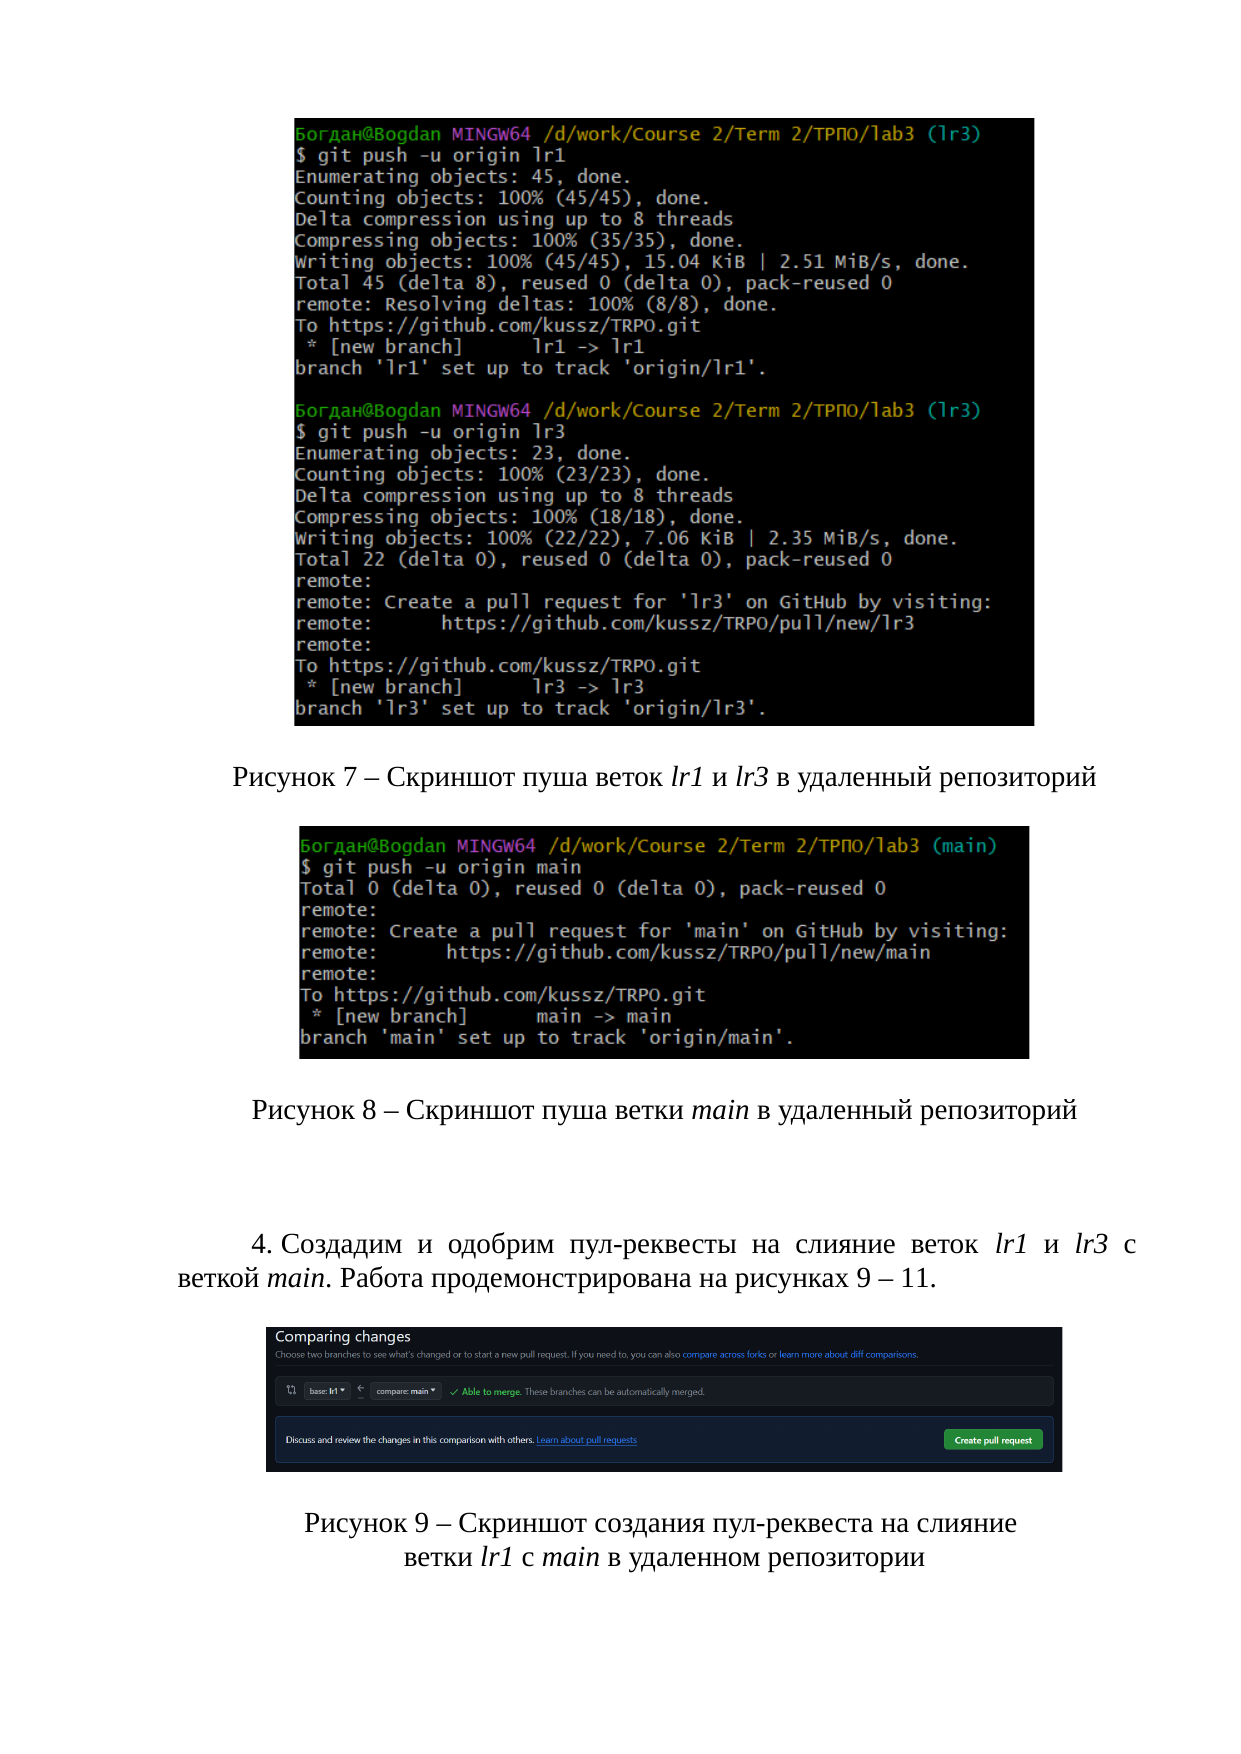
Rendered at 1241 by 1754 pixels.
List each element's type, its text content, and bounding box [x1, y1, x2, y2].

text Рисунок 9 – Скриншот создания пул-реквеста на слияние ветки lr1 с main в удаленном репозитории [177, 1505, 1152, 1572]
text Рисунок 7 – Скриншот пуша веток lr1 и lr3 в удаленный репозиторий [177, 759, 1152, 793]
picture [266, 1327, 1063, 1472]
list Создадим и одобрим пул-реквесты на слияние веток lr1 и lr3 с веткой main. Работа продемонстрирована на рисунках 9 – 11. [177, 1227, 1152, 1294]
text Рисунок 8 – Скриншот пуша ветки main в удаленный репозиторий [177, 1092, 1152, 1126]
picture [294, 118, 1035, 726]
picture [299, 826, 1030, 1059]
